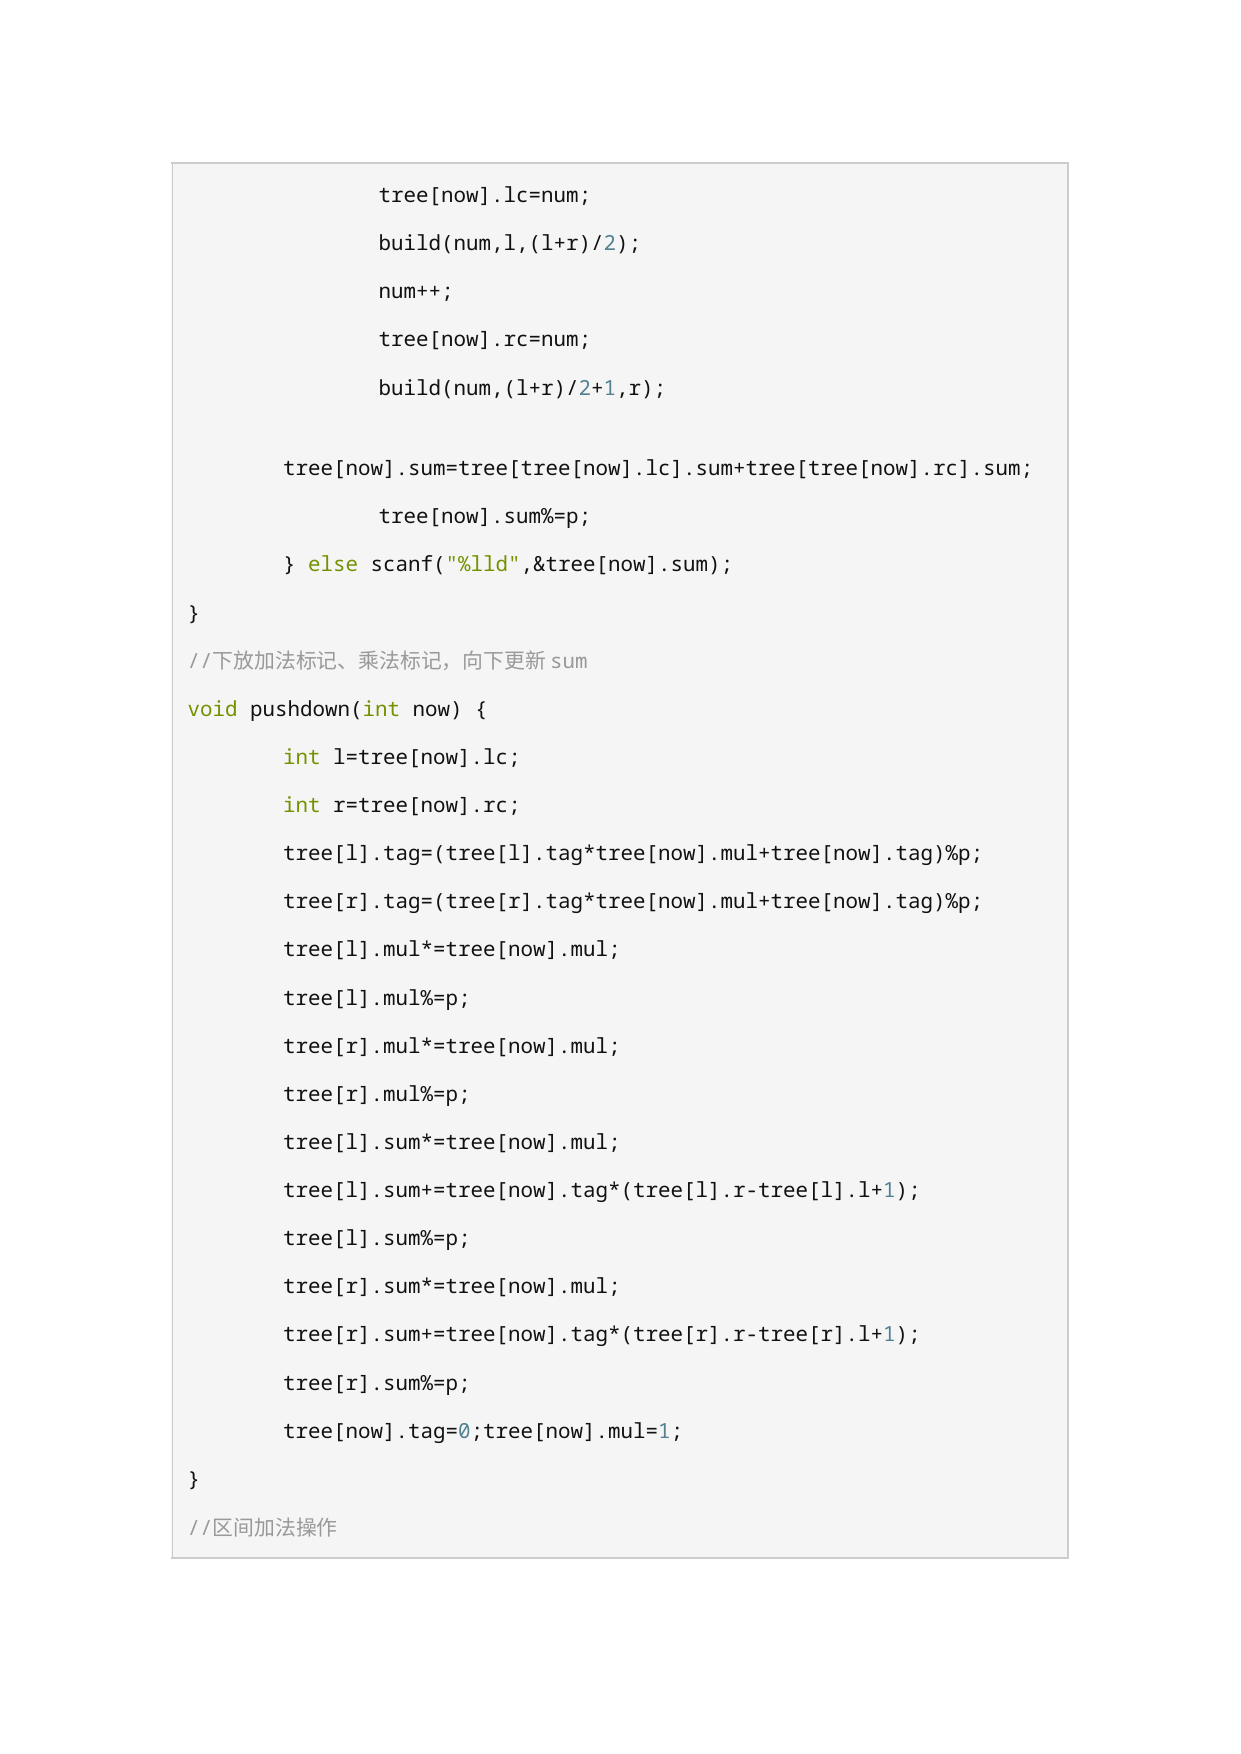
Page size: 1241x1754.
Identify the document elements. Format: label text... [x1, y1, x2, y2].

text //区间加法操作 [173, 1494, 1067, 1557]
text //下放加法标记、乘法标记，向下更新sum [173, 628, 1067, 676]
text } [173, 1446, 1067, 1494]
text tree[now].rc=num; [173, 306, 1067, 354]
text build(num,l,(l+r)/2); [173, 210, 1067, 258]
text tree[l].sum%=p; [173, 1205, 1067, 1253]
text tree[r].tag=(tree[r].tag*tree[now].mul+tree[now].tag)%p; [173, 868, 1067, 916]
text tree[r].sum*=tree[now].mul; [173, 1253, 1067, 1301]
text tree[now].lc=num; [173, 164, 1067, 210]
text tree[now].tag=0;tree[now].mul=1; [173, 1398, 1067, 1446]
text tree[l].tag=(tree[l].tag*tree[now].mul+tree[now].tag)%p; [173, 820, 1067, 868]
text tree[l].sum*=tree[now].mul; [173, 1109, 1067, 1157]
text tree[l].sum+=tree[now].tag*(tree[l].r-tree[l].l+1); [173, 1157, 1067, 1205]
text tree[r].sum%=p; [173, 1349, 1067, 1398]
text } [173, 579, 1067, 628]
text tree[l].mul%=p; [173, 964, 1067, 1013]
text tree[r].sum+=tree[now].tag*(tree[r].r-tree[r].l+1); [173, 1301, 1067, 1349]
text tree[now].sum=tree[tree[now].lc].sum+tree[tree[now].rc].sum; [173, 403, 1067, 483]
text void pushdown(int now) { [173, 676, 1067, 724]
text tree[l].mul*=tree[now].mul; [173, 916, 1067, 964]
text tree[now].sum%=p; [173, 483, 1067, 531]
text int l=tree[now].lc; [173, 724, 1067, 772]
text int r=tree[now].rc; [173, 772, 1067, 820]
text num++; [173, 258, 1067, 306]
text } else scanf("%lld",&tree[now].sum); [173, 531, 1067, 579]
text tree[r].mul%=p; [173, 1061, 1067, 1109]
text build(num,(l+r)/2+1,r); [173, 354, 1067, 403]
text tree[r].mul*=tree[now].mul; [173, 1013, 1067, 1061]
